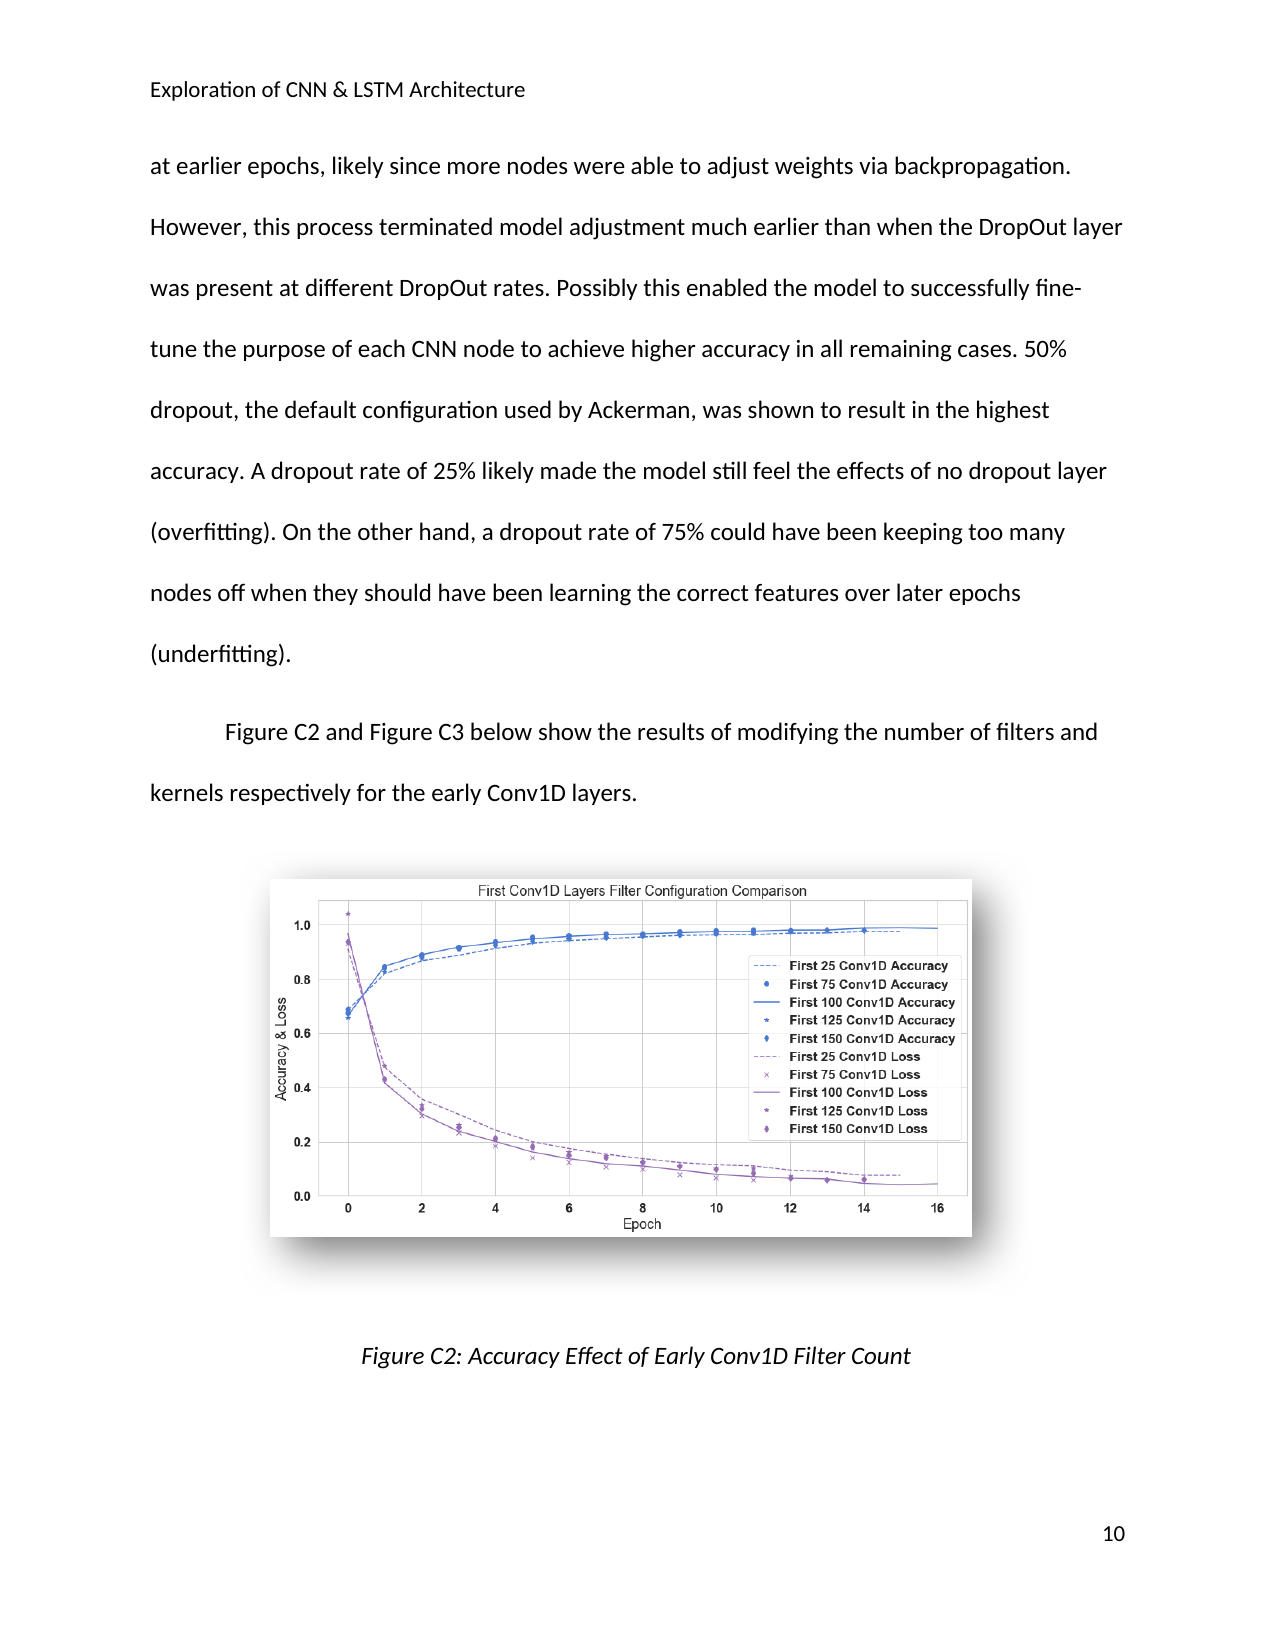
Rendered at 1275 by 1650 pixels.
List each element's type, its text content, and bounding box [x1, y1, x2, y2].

picture [270, 879, 972, 1237]
text Figure C2: Accuracy Effect of Early Conv1D Filter Count [150, 1340, 1125, 1371]
text Figure C2 and Figure C3 below show the results of modifying the number of filters and kernels respectively for the early Conv1D layers. [150, 716, 1125, 808]
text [150, 150, 1125, 669]
